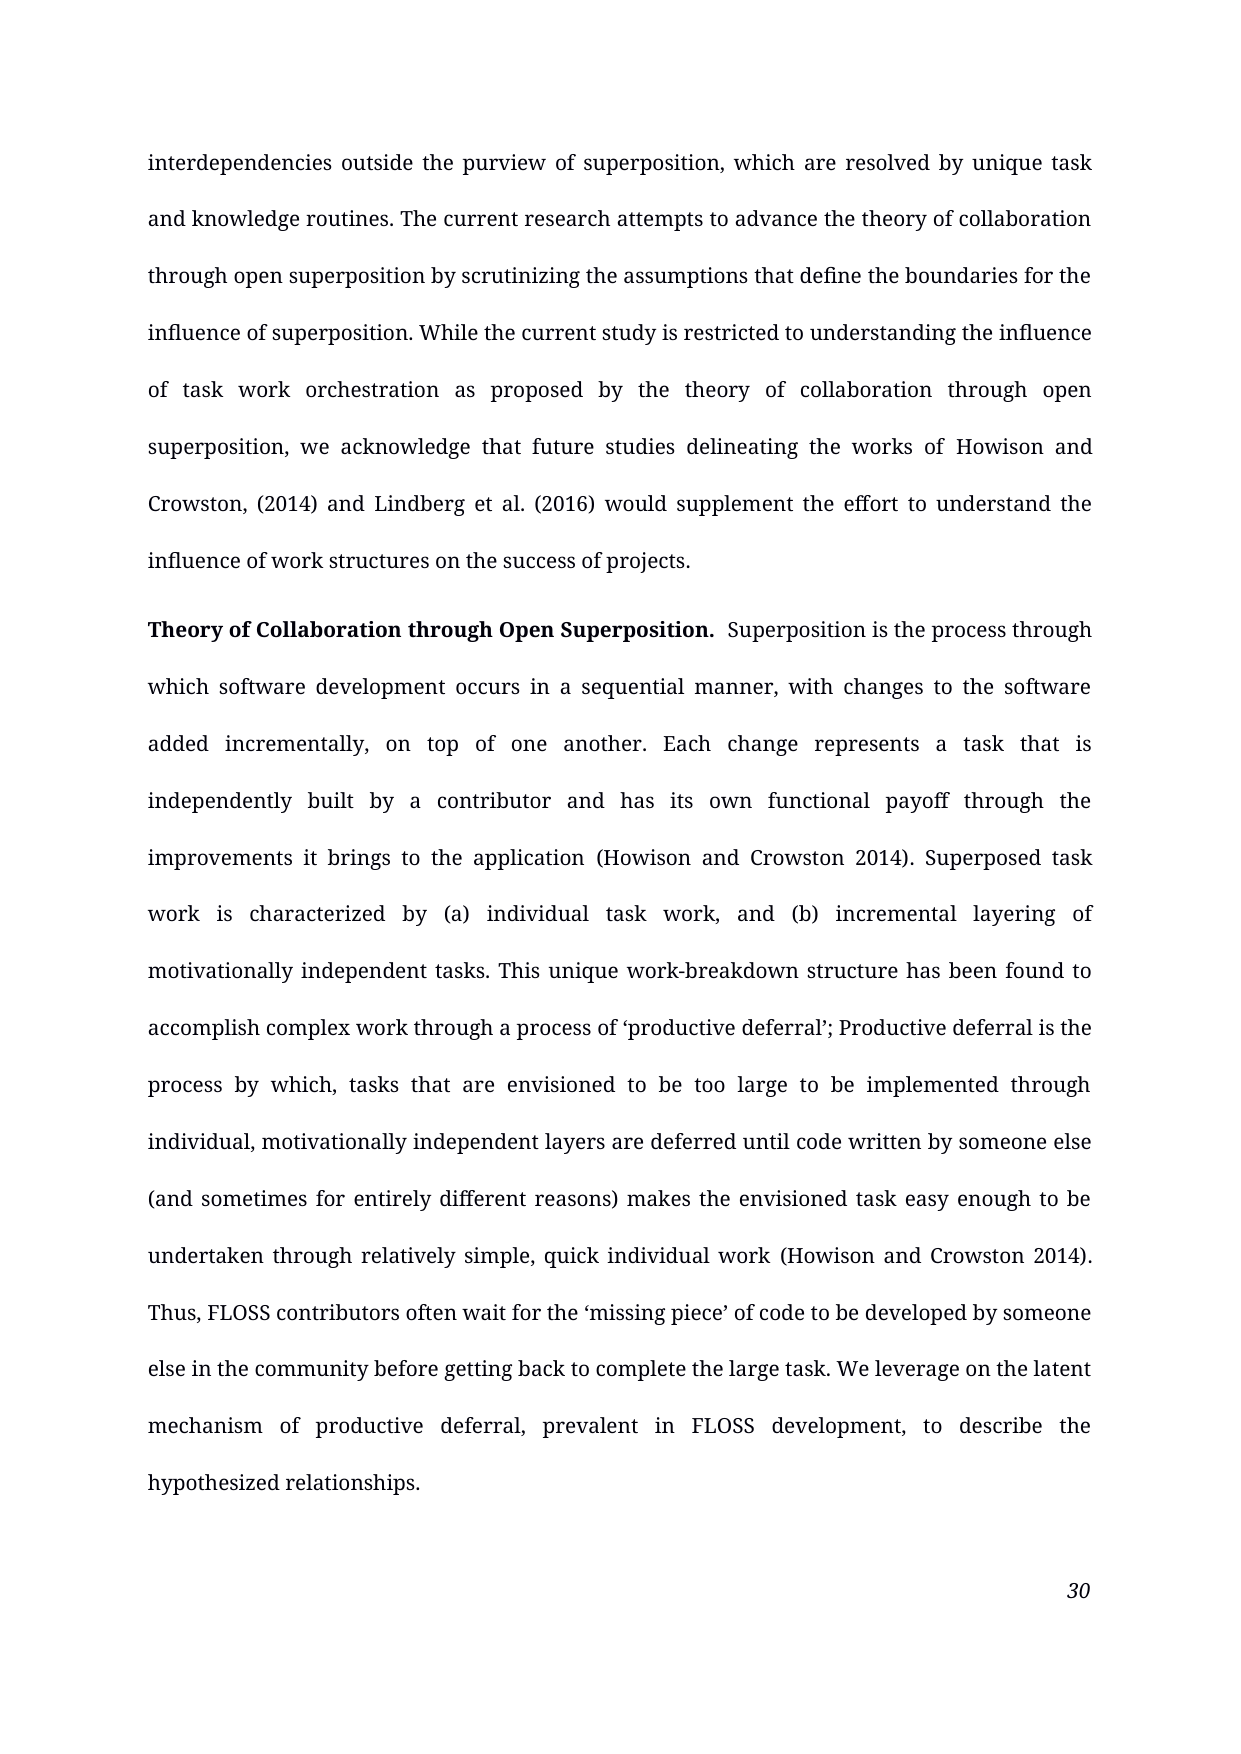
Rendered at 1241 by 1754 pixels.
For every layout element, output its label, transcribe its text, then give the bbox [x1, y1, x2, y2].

text Theory of Collaboration through Open Superposition. Superposition is the process through which software development occurs in a sequential manner, with changes to the software added incrementally, on top of one another. Each change represents a task that is independently built by a contributor and has its own functional payoff through the improvements it brings to the application (Howison and Crowston 2014). Superposed task work is characterized by (a) individual task work, and (b) incremental layering of motivationally independent tasks. This unique work-breakdown structure has been found to accomplish complex work through a process of ‘productive deferral’; Productive deferral is the process by which, tasks that are envisioned to be too large to be implemented through individual, motivationally independent layers are deferred until code written by someone else (and sometimes for entirely different reasons) makes the envisioned task easy enough to be undertaken through relatively simple, quick individual work (Howison and Crowston 2014). Thus, FLOSS contributors often wait for the ‘missing piece’ of code to be developed by someone else in the community before getting back to complete the large task. We leverage on the latent mechanism of productive deferral, prevalent in FLOSS development, to describe the hypothesized relationships. [148, 615, 1093, 1497]
